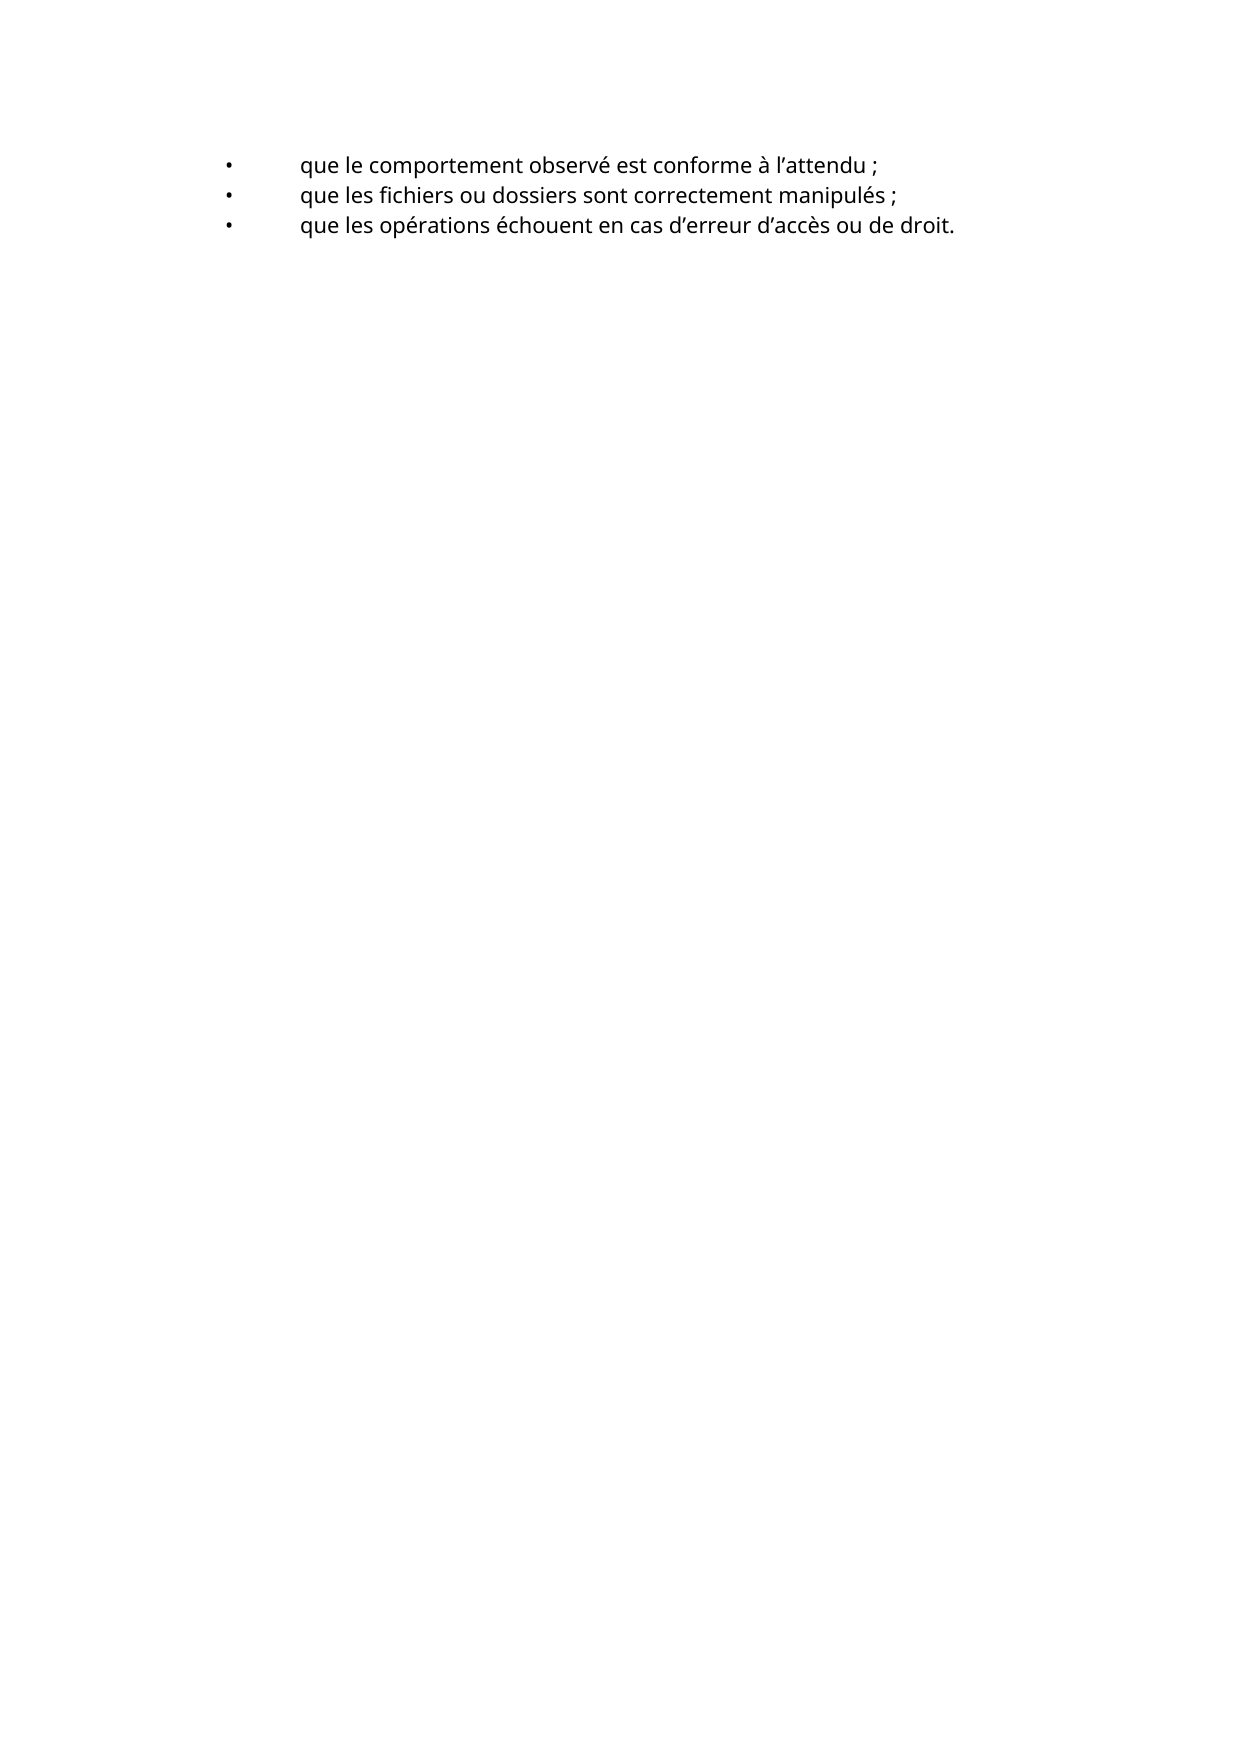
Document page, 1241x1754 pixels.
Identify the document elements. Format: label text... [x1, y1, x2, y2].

text • que les opérations échouent en cas d’erreur d’accès ou de droit. [150, 209, 1090, 239]
text • que le comportement observé est conforme à l’attendu ; [150, 150, 1090, 180]
text • que les fichiers ou dossiers sont correctement manipulés ; [150, 180, 1090, 209]
